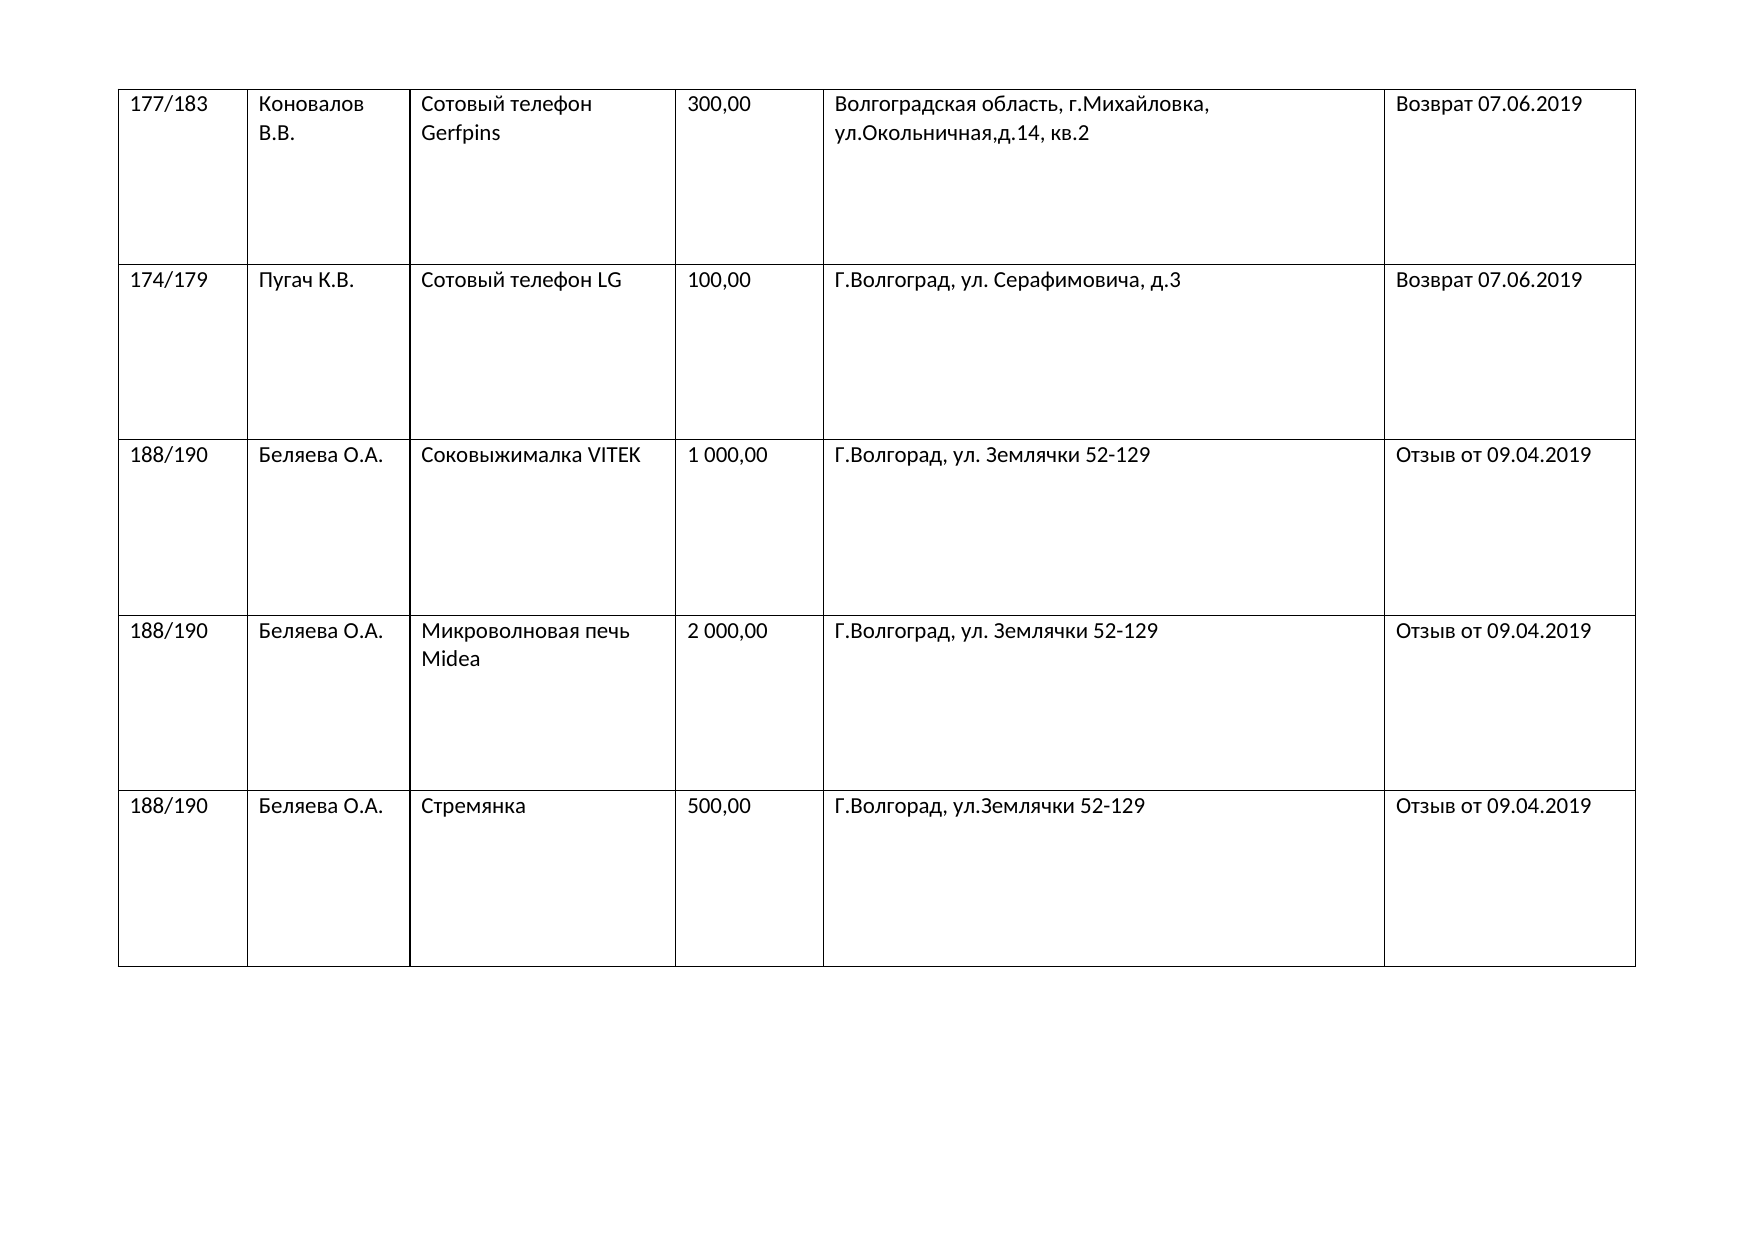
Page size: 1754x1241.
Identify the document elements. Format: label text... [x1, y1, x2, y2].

table_cell Коновалов В.В. [248, 90, 409, 264]
table_cell Пугач К.В. [248, 265, 409, 439]
table_cell Отзыв от 09.04.2019 [1385, 616, 1635, 790]
table_cell 177/183 [119, 90, 247, 264]
table_cell Г.Волгорад, ул. Землячки 52-129 [824, 440, 1384, 615]
table_cell 188/190 [119, 616, 247, 790]
table_cell Беляева О.А. [248, 440, 409, 615]
table_cell 100,00 [676, 265, 823, 439]
table_cell Г.Волгоград, ул. Серафимовича, д.3 [824, 265, 1384, 439]
table_cell Волгоградская область, г.Михайловка, ул.Окольничная,д.14, кв.2 [824, 90, 1384, 264]
table_cell Отзыв от 09.04.2019 [1385, 791, 1635, 966]
table_cell 300,00 [676, 90, 823, 264]
table_cell Г.Волгорад, ул.Землячки 52-129 [824, 791, 1384, 966]
table_cell Беляева О.А. [248, 791, 409, 966]
table_cell Стремянка [411, 791, 675, 966]
table_cell Возврат 07.06.2019 [1385, 265, 1635, 439]
table_cell 2 000,00 [676, 616, 823, 790]
table_cell Соковыжималка VITEK [411, 440, 675, 615]
table_cell Возврат 07.06.2019 [1385, 90, 1635, 264]
table_cell Сотовый телефон LG [411, 265, 675, 439]
table_cell 174/179 [119, 265, 247, 439]
table_cell 1 000,00 [676, 440, 823, 615]
table_cell Отзыв от 09.04.2019 [1385, 440, 1635, 615]
table_cell Беляева О.А. [248, 616, 409, 790]
table_cell Сотовый телефон Gerfpins [411, 90, 675, 264]
table_cell Микроволновая печь Midea [411, 616, 675, 790]
table_cell 188/190 [119, 440, 247, 615]
table_cell 500,00 [676, 791, 823, 966]
table_cell Г.Волгоград, ул. Землячки 52-129 [824, 616, 1384, 790]
table_cell 188/190 [119, 791, 247, 966]
